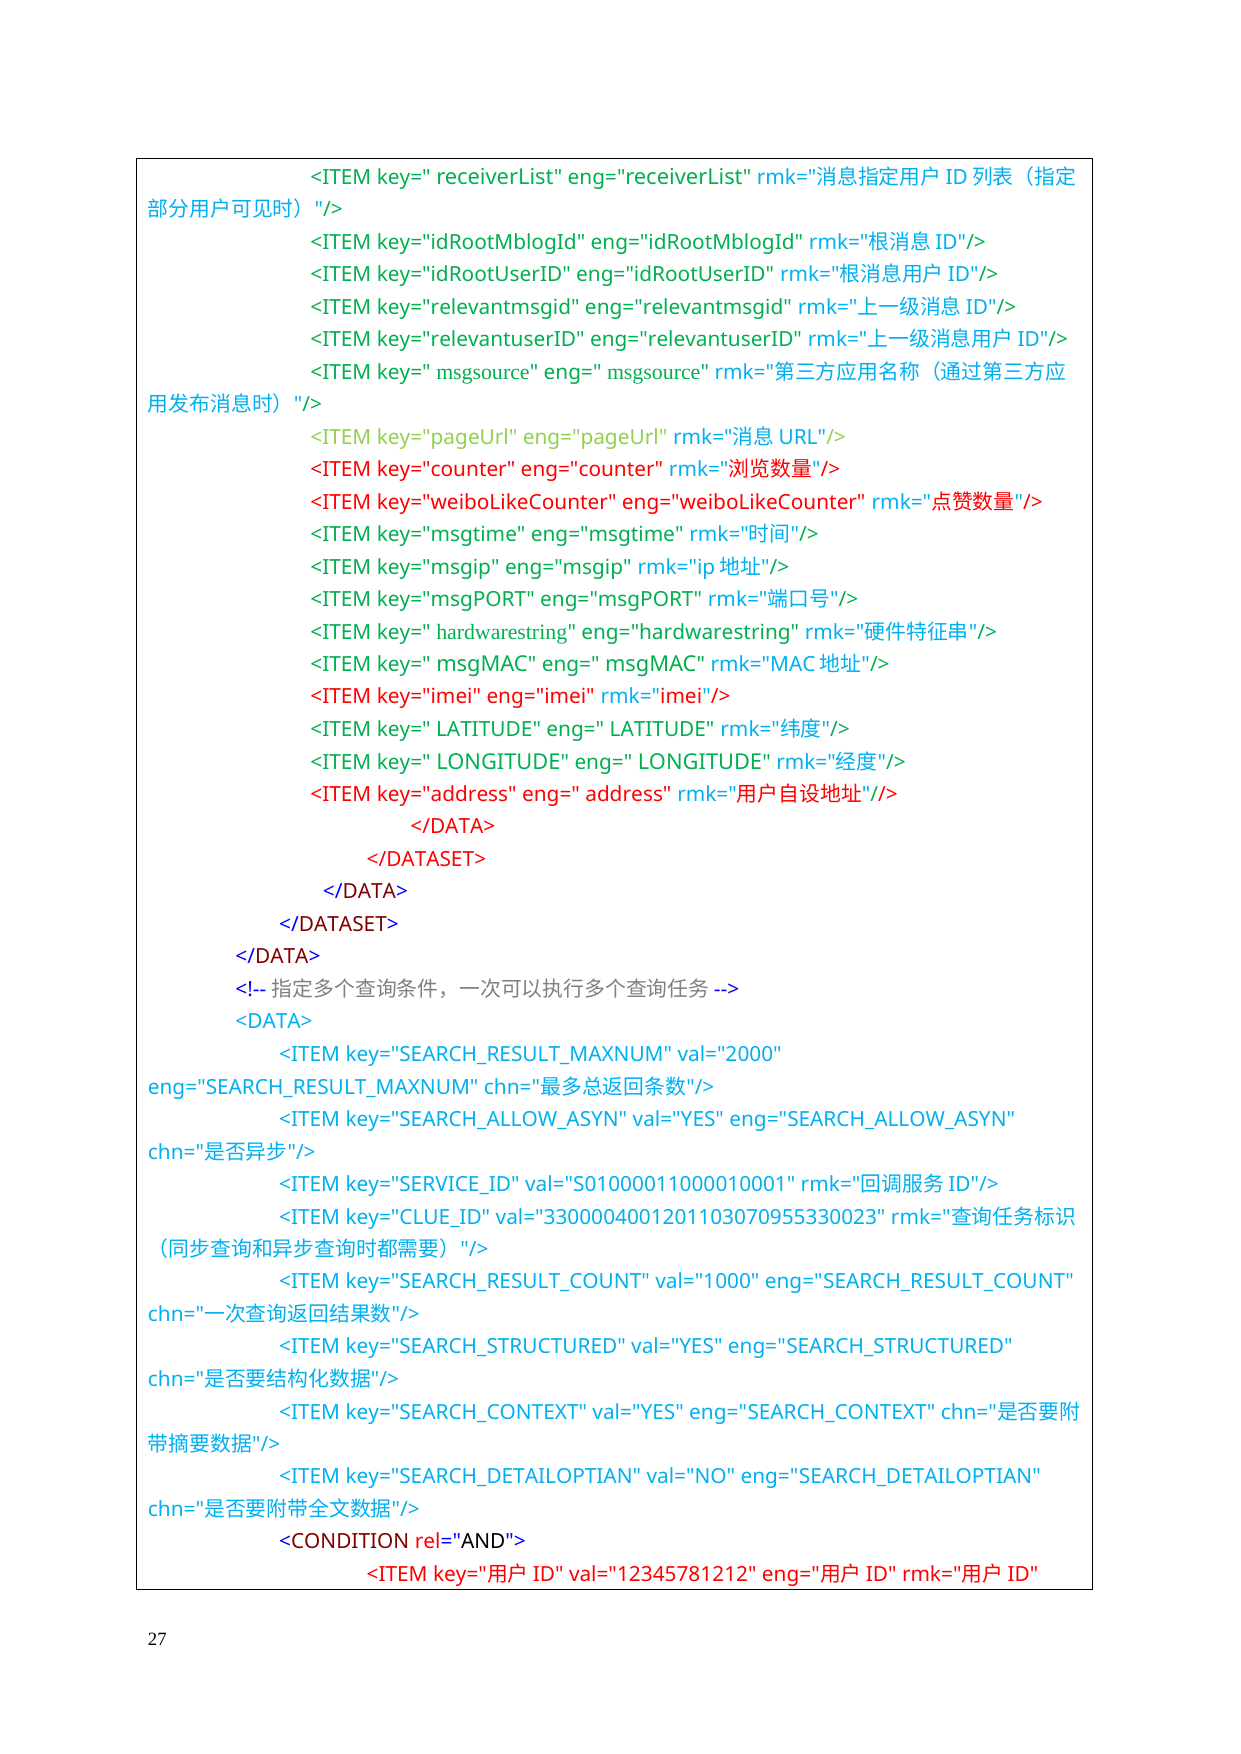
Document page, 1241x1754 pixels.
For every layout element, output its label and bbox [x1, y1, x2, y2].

table_header [137, 159, 1092, 1589]
